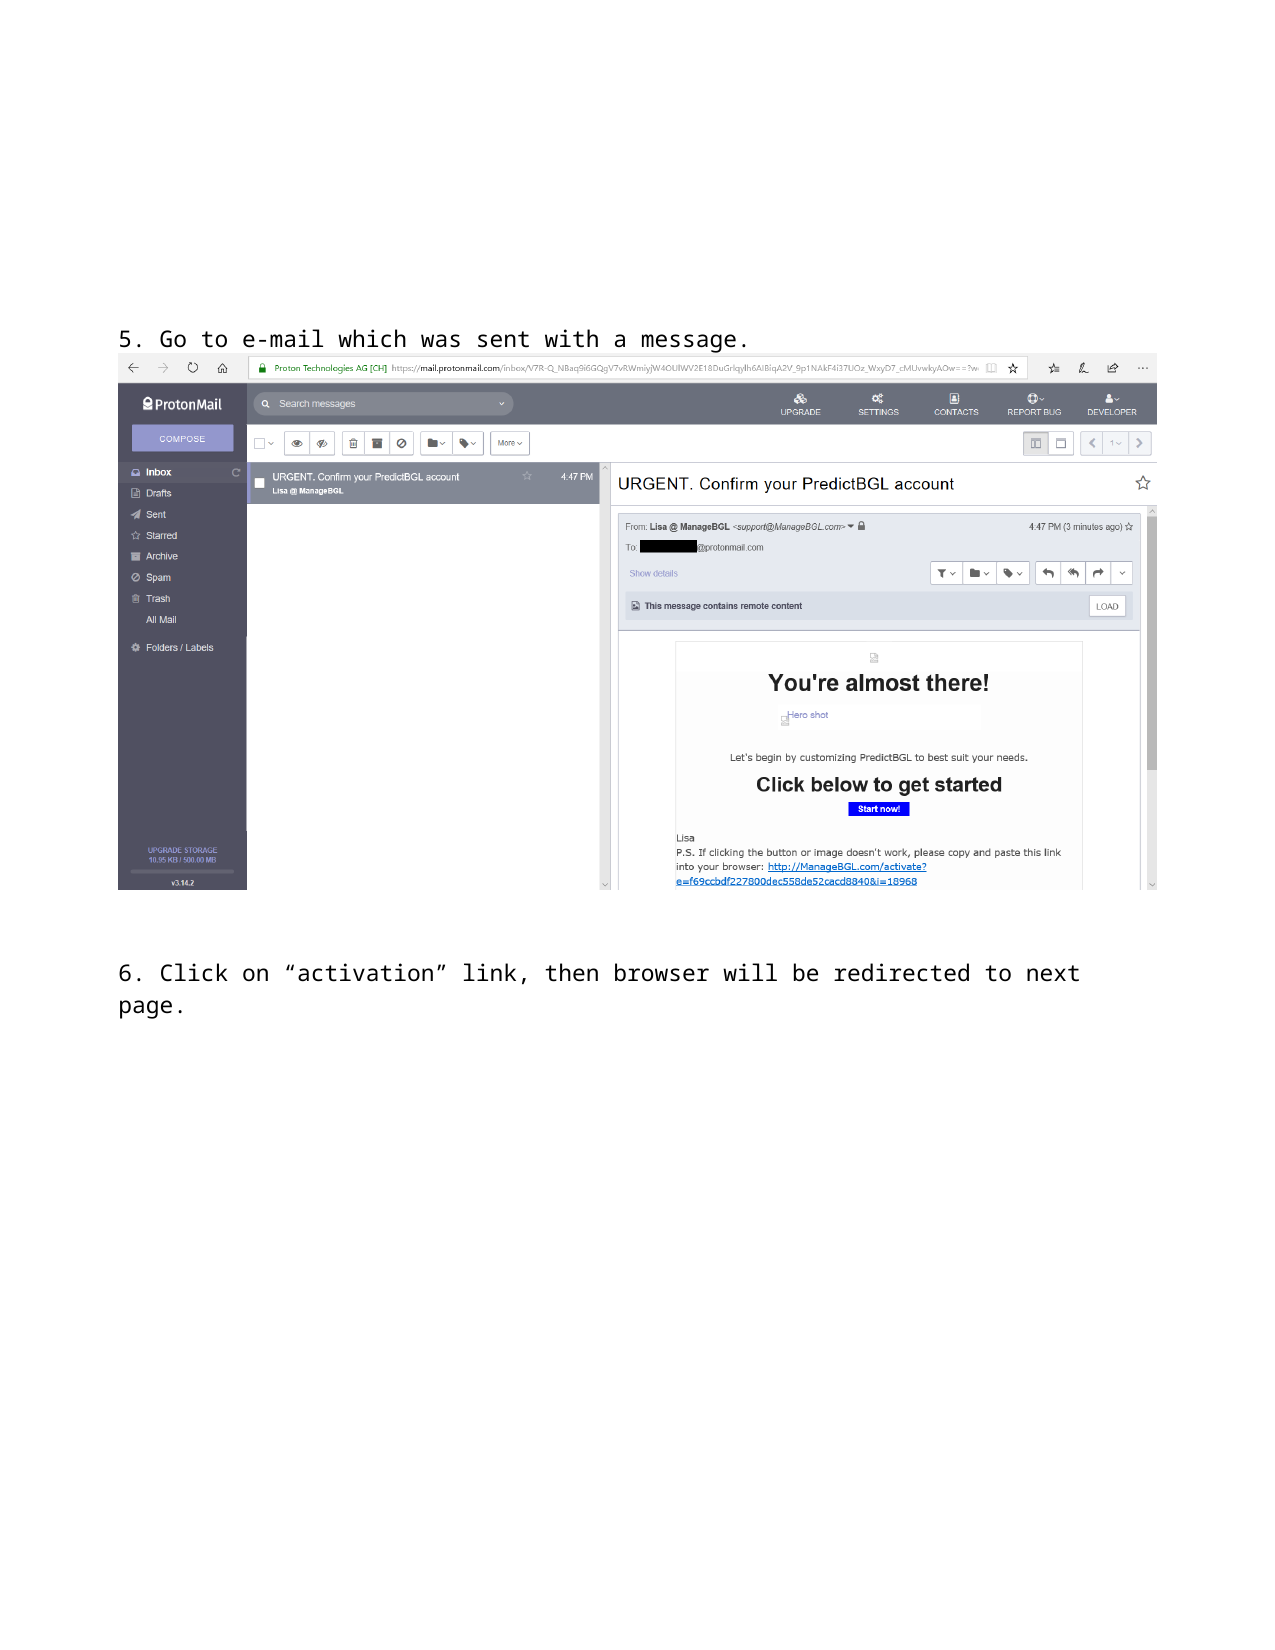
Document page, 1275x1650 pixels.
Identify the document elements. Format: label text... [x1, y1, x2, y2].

text 6. Click on “activation” link, then browser will be redirected to next page. [118, 957, 1157, 1020]
text 5. Go to e-mail which was sent with a message. [118, 322, 1157, 353]
picture [118, 353, 1157, 890]
